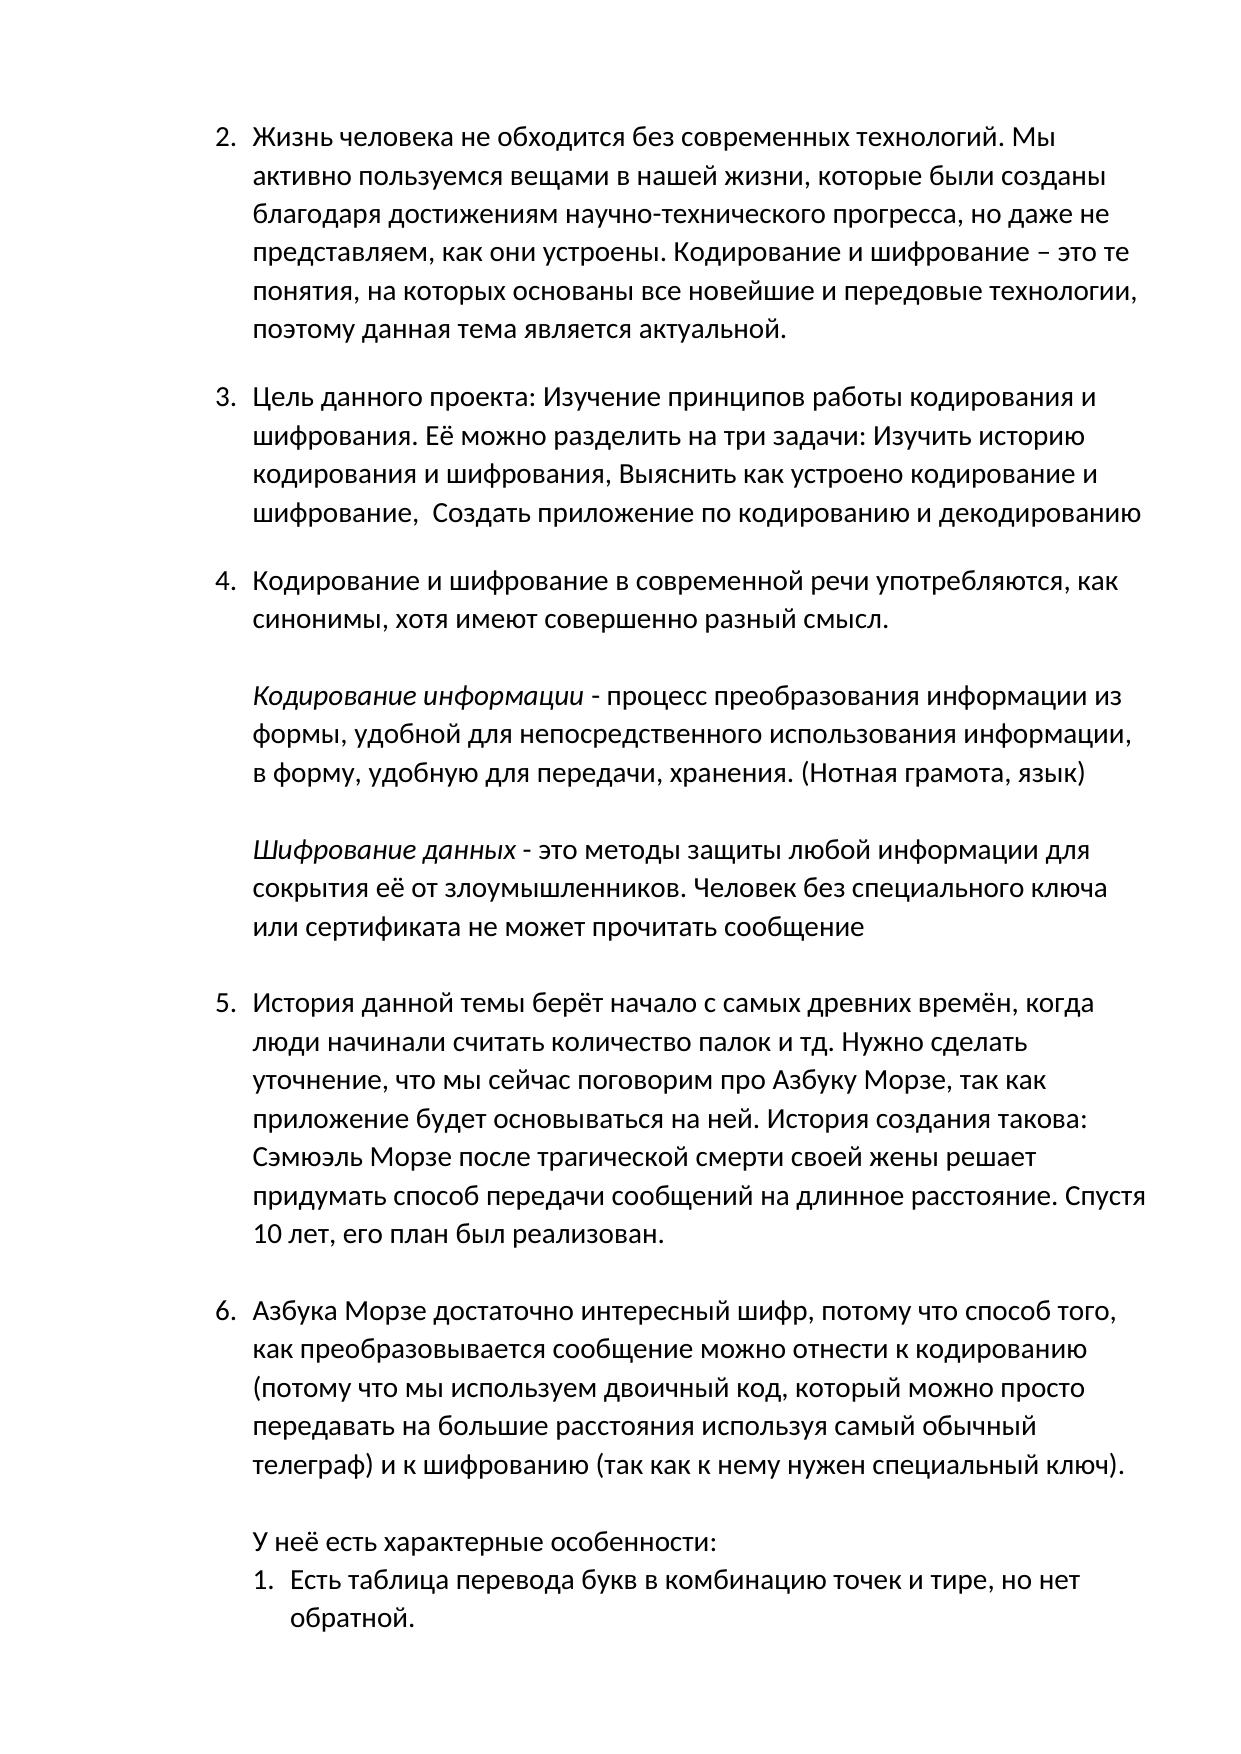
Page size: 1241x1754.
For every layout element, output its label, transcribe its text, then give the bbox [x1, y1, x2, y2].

list Есть таблица перевода букв в комбинацию точек и тире, но нет обратной. [252, 1561, 1152, 1635]
list Азбука Морзе достаточно интересный шифр, потому что способ того, как преобразовывается сообщение можно отнести к кодированию (потому что мы используем двоичный код, который можно просто передавать на большие расстояния используя самый обычный телеграф) и к шифрованию (так как к нему нужен специальный ключ). [215, 1292, 1152, 1481]
list Цель данного проекта: Изучение принципов работы кодирования и шифрования. Её можно разделить на три задачи: Изучить историю кодирования и шифрования, Выяснить как устроено кодирование и шифрование, Создать приложение по кодированию и декодированию [215, 378, 1152, 559]
list У неё есть характерные особенности: [252, 1523, 1152, 1558]
list История данной темы берёт начало с самых древних времён, когда люди начинали считать количество палок и тд. Нужно сделать уточнение, что мы сейчас поговорим про Азбуку Морзе, так как приложение будет основываться на ней. История создания такова: Сэмюэль Морзе после трагической смерти своей жены решает придумать способ передачи сообщений на длинное расстояние. Спустя 10 лет, его план был реализован. [215, 984, 1152, 1251]
list Кодирование и шифрование в современной речи употребляются, как синонимы, хотя имеют совершенно разный смысл. Кодирование информации - процесс преобразования информации из формы, удобной для непосредственного использования информации, в форму, удобную для передачи, хранения. (Нотная грамота, язык) Шифрование данных - это методы защиты любой информации для сокрытия её от злоумышленников. Человек без специального ключа или сертификата не может прочитать сообщение [215, 562, 1152, 943]
list Жизнь человека не обходится без современных технологий. Мы активно пользуемся вещами в нашей жизни, которые были созданы благодаря достижениям научно-технического прогресса, но даже не представляем, как они устроены. Кодирование и шифрование – это те понятия, на которых основаны все новейшие и передовые технологии, поэтому данная тема является актуальной. [215, 118, 1152, 376]
